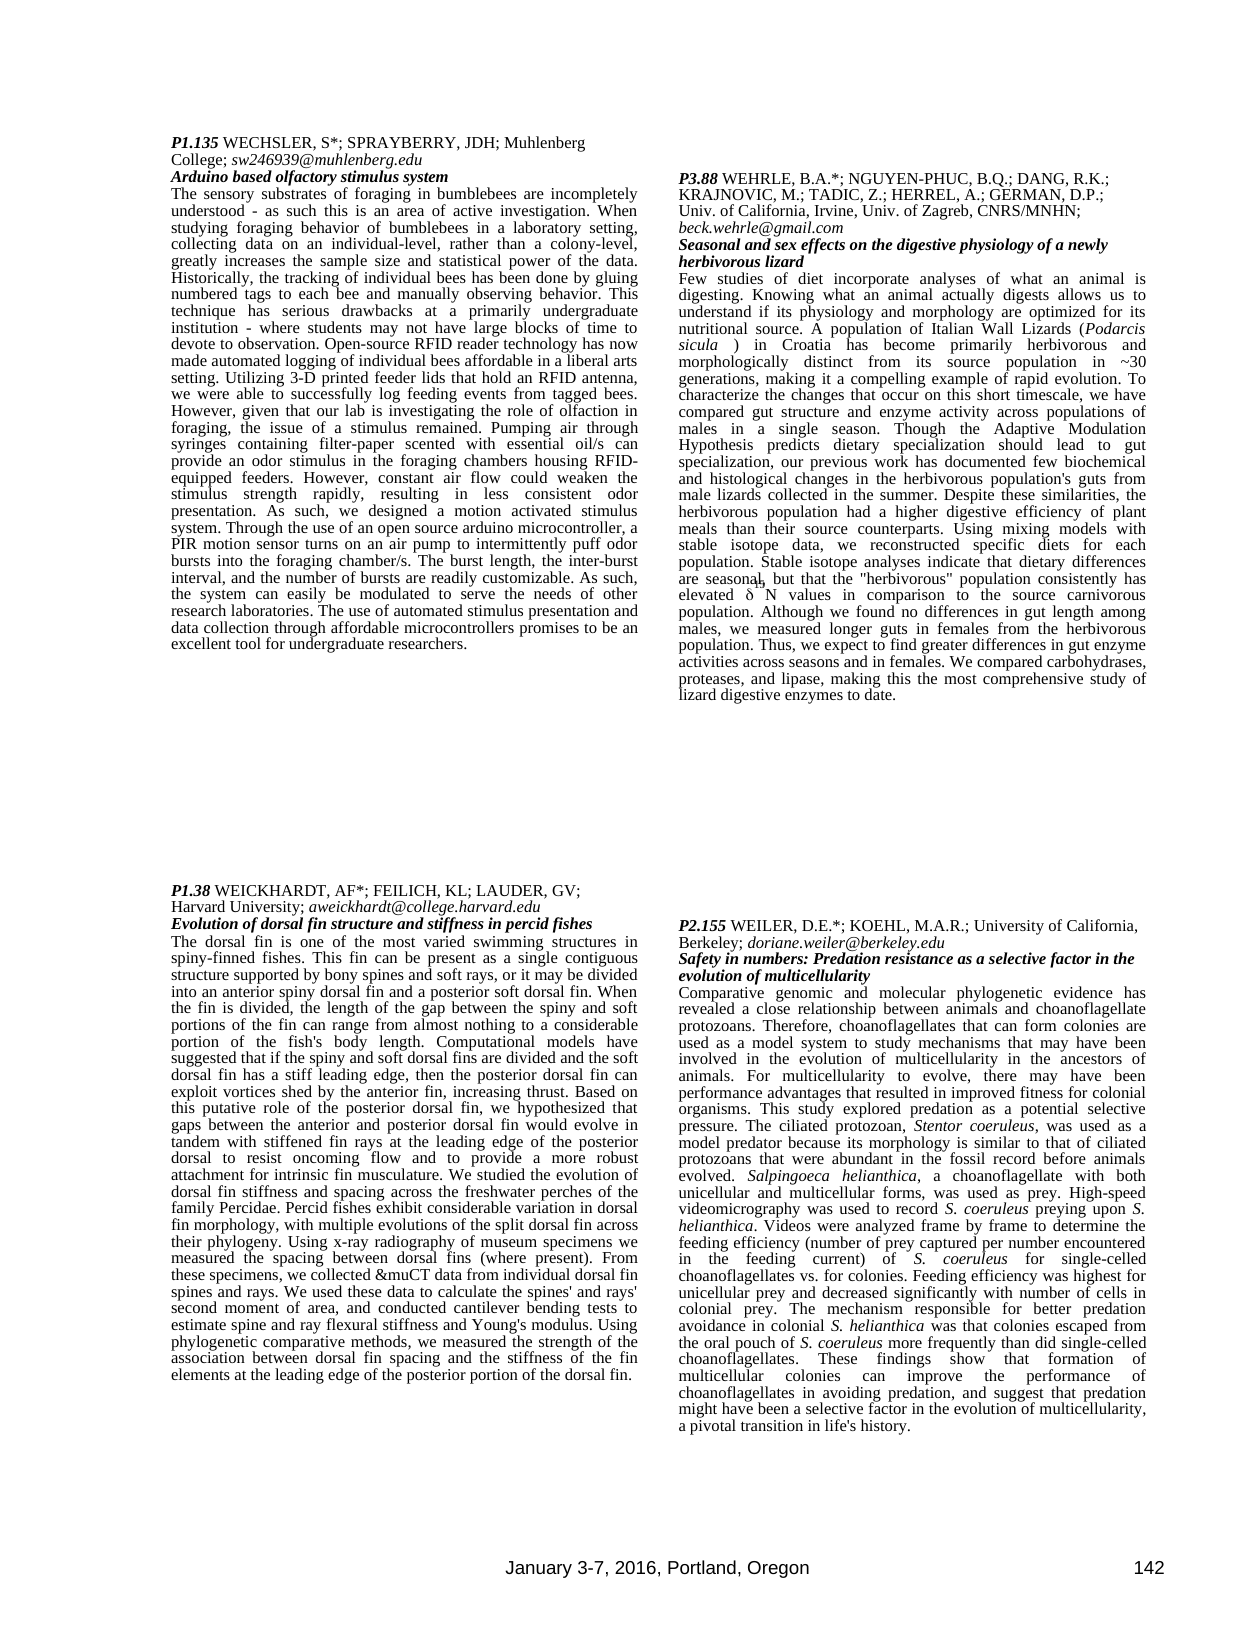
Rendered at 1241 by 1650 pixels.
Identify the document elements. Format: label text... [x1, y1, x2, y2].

text The sensory substrates of foraging in bumblebees are incompletely understood - as such this is an area of active investigation. When studying foraging behavior of bumblebees in a laboratory setting, collecting data on an individual-level, rather than a colony-level, greatly increases the sample size and statistical power of the data. Historically, the tracking of individual bees has been done by gluing numbered tags to each bee and manually observing behavior. This technique has serious drawbacks at a primarily undergraduate institution - where students may not have large blocks of time to devote to observation. Open-source RFID reader technology has now made automated logging of individual bees affordable in a liberal arts setting. Utilizing 3-D printed feeder lids that hold an RFID antenna, we were able to successfully log feeding events from tagged bees. However, given that our lab is investigating the role of olfaction in foraging, the issue of a stimulus remained. Pumping air through syringes containing filter-paper scented with essential oil/s can provide an odor stimulus in the foraging chambers housing RFID-equipped feeders. However, constant air flow could weaken the stimulus strength rapidly, resulting in less consistent odor presentation. As such, we designed a motion activated stimulus system. Through the use of an open source arduino microcontroller, a PIR motion sensor turns on an air pump to intermittently puff odor bursts into the foraging chamber/s. The burst length, the inter-burst interval, and the number of bursts are readily customizable. As such, the system can easily be modulated to serve the needs of other research laboratories. The use of automated stimulus presentation and data collection through affordable microcontrollers promises to be an excellent tool for undergraduate researchers. [171, 186, 638, 653]
text P2.155 WEILER, D.E.*; KOEHL, M.A.R.; University of California, Berkeley; doriane.weiler@berkeley.edu [678, 918, 1138, 951]
subtitle Safety in numbers: Predation resistance as a selective factor in the evolution of multicellularity [678, 951, 1137, 985]
subtitle Seasonal and sex effects on the digestive physiology of a newly herbivorous lizard [678, 237, 1111, 271]
text P3.88 WEHRLE, B.A.*; NGUYEN-PHUC, B.Q.; DANG, R.K.; KRAJNOVIC, M.; TADIC, Z.; HERREL, A.; GERMAN, D.P.; [678, 171, 1112, 204]
text The dorsal fin is one of the most varied swimming structures in spiny-finned fishes. This fin can be present as a single contiguous structure supported by bony spines and soft rays, or it may be divided into an anterior spiny dorsal fin and a posterior soft dorsal fin. When the fin is divided, the length of the gap between the spiny and soft portions of the fin can range from almost nothing to a considerable portion of the fish's body length. Computational models have suggested that if the spiny and soft dorsal fins are divided and the soft dorsal fin has a stiff leading edge, then the posterior dorsal fin can exploit vortices shed by the anterior fin, increasing thrust. Based on this putative role of the posterior dorsal fin, we hypothesized that gaps between the anterior and posterior dorsal fin would evolve in tandem with stiffened fin rays at the leading edge of the posterior dorsal to resist oncoming flow and to provide a more robust attachment for intrinsic fin musculature. We studied the evolution of dorsal fin stiffness and spacing across the freshwater perches of the family Percidae. Percid fishes exhibit considerable variation in dorsal fin morphology, with multiple evolutions of the split dorsal fin across their phylogeny. Using x-ray radiography of museum specimens we measured the spacing between dorsal fins (where present). From these specimens, we collected &muCT data from individual dorsal fin spines and rays. We used these data to calculate the spines' and rays' second moment of area, and conducted cantilever bending tests to estimate spine and ray flexural stiffness and Young's modulus. Using phylogenetic comparative methods, we measured the strength of the association between dorsal fin spacing and the stiffness of the fin elements at the leading edge of the posterior portion of the dorsal fin. [171, 934, 638, 1384]
text Few studies of diet incorporate analyses of what an animal is digesting. Knowing what an animal actually digests allows us to understand if its physiology and morphology are optimized for its nutritional source. A population of Italian Wall Lizards (Podarcis sicula ) in Croatia has become primarily herbivorous and morphologically distinct from its source population in ~30 generations, making it a compelling example of rapid evolution. To characterize the changes that occur on this short timescale, we have compared gut structure and enzyme activity across populations of males in a single season. Though the Adaptive Modulation Hypothesis predicts dietary specialization should lead to gut specialization, our previous work has documented few biochemical and histological changes in the herbivorous population's guts from male lizards collected in the summer. Despite these similarities, the herbivorous population had a higher digestive efficiency of plant meals than their source counterparts. Using mixing models with stable isotope data, we reconstructed specific diets for each population. Stable isotope analyses indicate that dietary differences are seasonal, but that the "herbivorous" population consistently has elevated δ15N values in comparison to the source carnivorous population. Although we found no differences in gut length among males, we measured longer guts in females from the herbivorous population. Thus, we expect to find greater differences in gut enzyme activities across seasons and in females. We compared carbohydrases, proteases, and lipase, making this the most comprehensive study of lizard digestive enzymes to date. [678, 271, 1147, 704]
text beck.wehrle@gmail.com [678, 220, 1178, 236]
text P1.38 WEICKHARDT, AF*; FEILICH, KL; LAUDER, GV; [171, 882, 638, 899]
text Comparative genomic and molecular phylogenetic evidence has revealed a close relationship between animals and choanoflagellate protozoans. Therefore, choanoflagellates that can form colonies are used as a model system to study mechanisms that may have been involved in the evolution of multicellularity in the ancestors of animals. For multicellularity to evolve, there may have been performance advantages that resulted in improved fitness for colonial organisms. This study explored predation as a potential selective pressure. The ciliated protozoan, Stentor coeruleus, was used as a model predator because its morphology is similar to that of ciliated protozoans that were abundant in the fossil record before animals evolved. Salpingoeca helianthica, a choanoflagellate with both unicellular and multicellular forms, was used as prey. High-speed videomicrography was used to record S. coeruleus preying upon S. helianthica. Videos were analyzed frame by frame to determine the feeding efficiency (number of prey captured per number encountered in the feeding current) of S. coeruleus for single-celled choanoflagellates vs. for colonies. Feeding efficiency was highest for unicellular prey and decreased significantly with number of cells in colonial prey. The mechanism responsible for better predation avoidance in colonial S. helianthica was that colonies escaped from the oral pouch of S. coeruleus more frequently than did single-celled choanoflagellates. These findings show that formation of multicellular colonies can improve the performance of choanoflagellates in avoiding predation, and suggest that predation might have been a selective factor in the evolution of multicellularity, a pivotal transition in life's history. [678, 985, 1147, 1435]
text Harvard University; aweickhardt@college.harvard.edu [171, 899, 638, 916]
subtitle Arduino based olfactory stimulus system [171, 169, 638, 186]
text College; sw246939@muhlenberg.edu [171, 152, 638, 169]
subtitle Evolution of dorsal fin structure and stiffness in percid fishes [171, 916, 638, 933]
text Univ. of California, Irvine, Univ. of Zagreb, CNRS/MNHN; [678, 204, 1178, 220]
text P1.135 WECHSLER, S*; SPRAYBERRY, JDH; Muhlenberg [171, 134, 638, 152]
